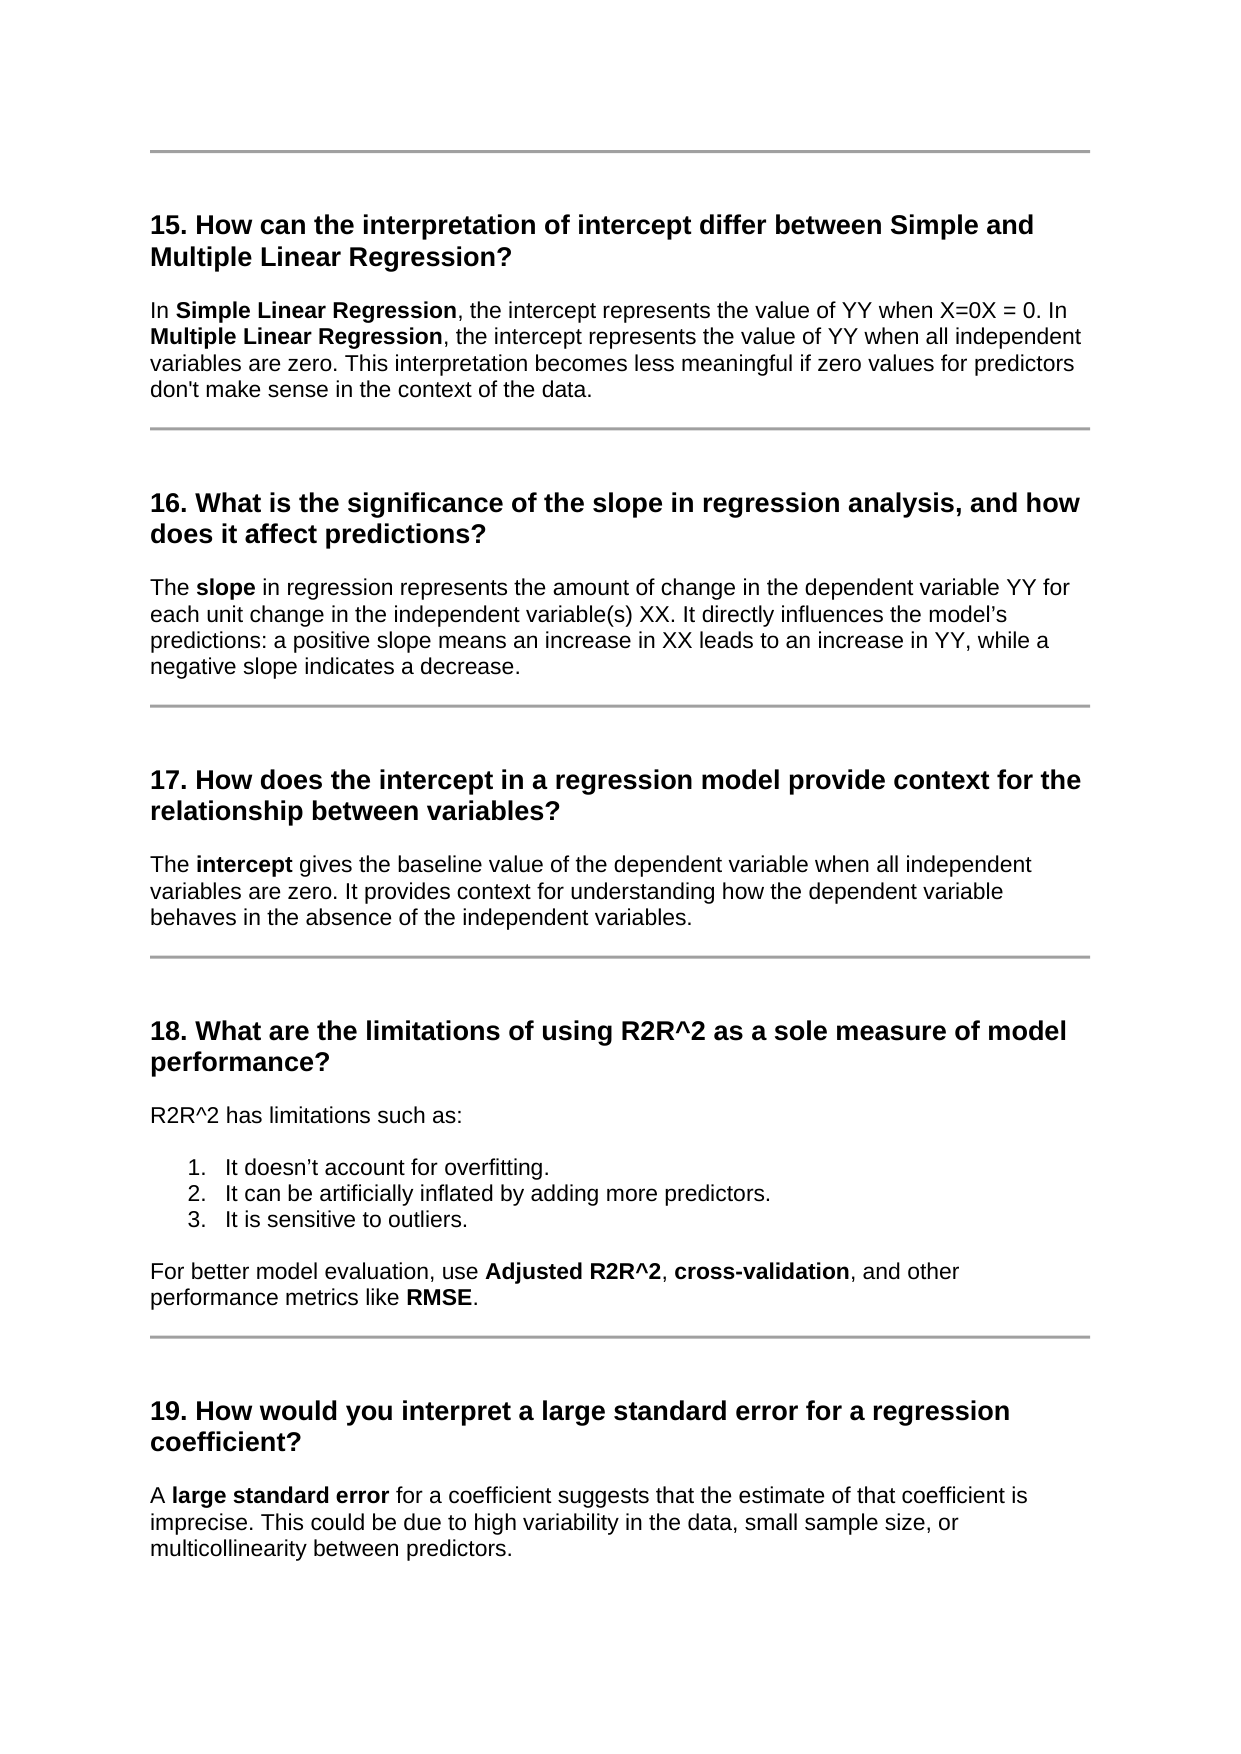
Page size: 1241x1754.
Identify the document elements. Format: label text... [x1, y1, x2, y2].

text A large standard error for a coefficient suggests that the estimate of that coefficient is imprecise. This could be due to high variability in the data, small sample size, or multicollinearity between predictors. [150, 1482, 1090, 1561]
text The slope in regression represents the amount of change in the dependent variable YY for each unit change in the independent variable(s) XX. It directly influences the model’s predictions: a positive slope means an increase in XX leads to an increase in YY, while a negative slope indicates a decrease. [150, 574, 1090, 679]
list It can be artificially inflated by adding more predictors. [187, 1180, 1090, 1206]
list It is sensitive to outliers. [187, 1206, 1090, 1233]
text The intercept gives the baseline value of the dependent variable when all independent variables are zero. It provides context for understanding how the dependent variable behaves in the absence of the independent variables. [150, 851, 1090, 931]
list It doesn’t account for overfitting. [187, 1154, 1090, 1180]
text For better model evaluation, use Adjusted R2R^2, cross-validation, and other performance metrics like RMSE. [150, 1258, 1090, 1311]
text In Simple Linear Regression, the intercept represents the value of YY when X=0X = 0. In Multiple Linear Regression, the intercept represents the value of YY when all independent variables are zero. This interpretation becomes less meaningful if zero values for predictors don't make sense in the context of the data. [150, 297, 1090, 402]
subtitle 15. How can the interpretation of intercept differ between Simple and Multiple Linear Regression? [150, 209, 1090, 272]
subtitle 18. What are the limitations of using R2R^2 as a sole measure of model performance? [150, 1015, 1090, 1077]
subtitle 16. What is the significance of the slope in regression analysis, and how does it affect predictions? [150, 487, 1090, 549]
subtitle 17. How does the intercept in a regression model provide context for the relationship between variables? [150, 764, 1090, 826]
subtitle 19. How would you interpret a large standard error for a regression coefficient? [150, 1395, 1090, 1457]
text R2R^2 has limitations such as: [150, 1102, 1090, 1129]
